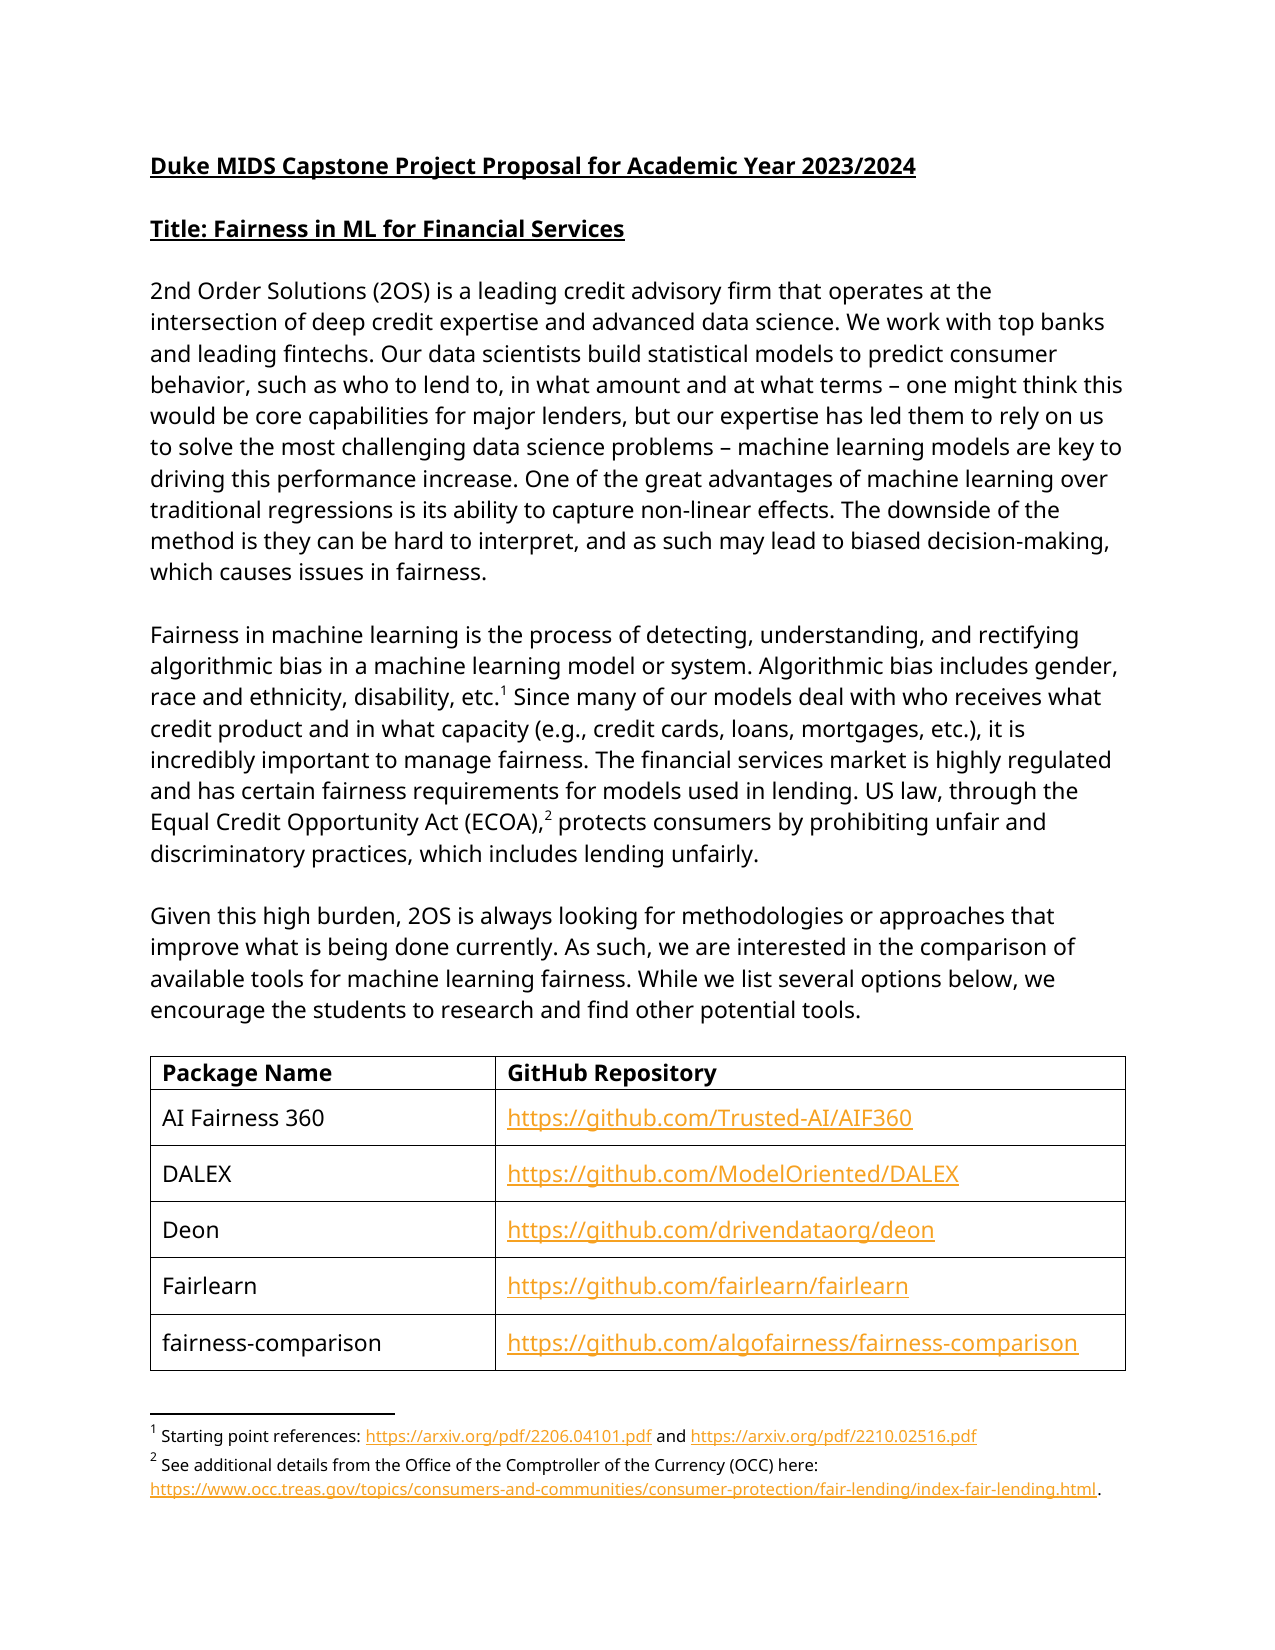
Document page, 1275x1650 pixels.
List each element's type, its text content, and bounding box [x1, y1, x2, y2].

table_cell https://github.com/drivendataorg/deon [496, 1202, 1125, 1257]
table_cell AI Fairness 360 [151, 1090, 495, 1145]
text Title: Fairness in ML for Financial Services [150, 212, 1125, 244]
text Fairness in machine learning is the process of detecting, understanding, and rectifying algorithmic bias in a machine learning model or system. Algorithmic bias includes gender, race and ethnicity, disability, etc. Since many of our models deal with who receives what credit product and in what capacity (e.g., credit cards, loans, mortgages, etc.), it is incredibly important to manage fairness. The financial services market is highly regulated and has certain fairness requirements for models used in lending. US law, through the Equal Credit Opportunity Act (ECOA), protects consumers by prohibiting unfair and discriminatory practices, which includes lending unfairly. [150, 619, 1125, 869]
table_cell https://github.com/Trusted-AI/AIF360 [496, 1090, 1125, 1145]
table_cell fairness-comparison [151, 1315, 495, 1370]
table_cell https://github.com/fairlearn/fairlearn [496, 1258, 1125, 1313]
table_cell https://github.com/algofairness/fairness-comparison [496, 1315, 1125, 1370]
table_cell Fairlearn [151, 1258, 495, 1313]
table_cell https://github.com/ModelOriented/DALEX [496, 1146, 1125, 1201]
text Given this high burden, 2OS is always looking for methodologies or approaches that improve what is being done currently. As such, we are interested in the comparison of available tools for machine learning fairness. While we list several options below, we encourage the students to research and find other potential tools. [150, 900, 1125, 1025]
text Duke MIDS Capstone Project Proposal for Academic Year 2023/2024 [150, 150, 1125, 181]
table_header GitHub Repository [496, 1057, 1125, 1088]
text 2nd Order Solutions (2OS) is a leading credit advisory firm that operates at the intersection of deep credit expertise and advanced data science. We work with top banks and leading fintechs. Our data scientists build statistical models to predict consumer behavior, such as who to lend to, in what amount and at what terms – one might think this would be core capabilities for major lenders, but our expertise has led them to rely on us to solve the most challenging data science problems – machine learning models are key to driving this performance increase. One of the great advantages of machine learning over traditional regressions is its ability to capture non-linear effects. The downside of the method is they can be hard to interpret, and as such may lead to biased decision-making, which causes issues in fairness. [150, 275, 1125, 587]
table_cell Deon [151, 1202, 495, 1257]
table_header Package Name [151, 1057, 495, 1088]
table_cell DALEX [151, 1146, 495, 1201]
